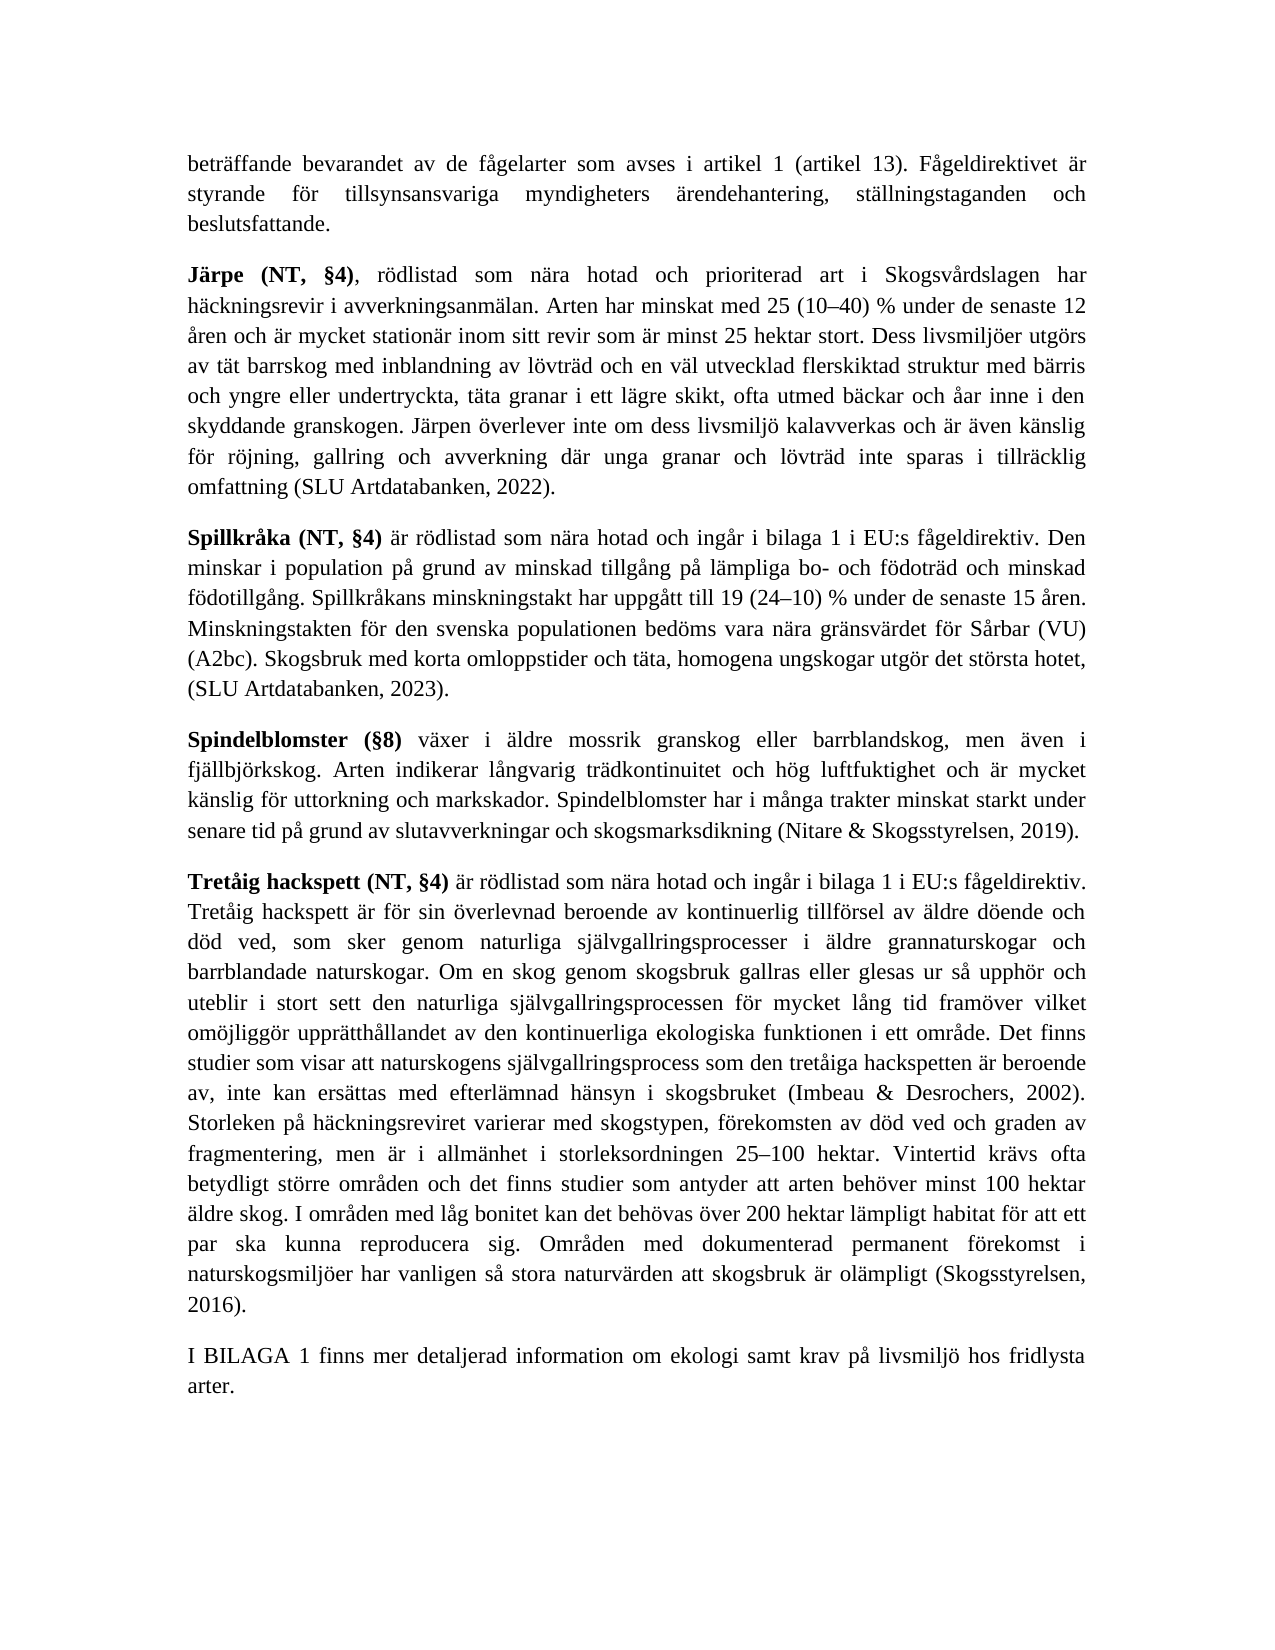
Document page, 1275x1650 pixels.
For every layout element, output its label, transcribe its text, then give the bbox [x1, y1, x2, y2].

text Järpe (NT, §4), rödlistad som nära hotad och prioriterad art i Skogsvårdslagen har häckningsrevir i avverkningsanmälan. Arten har minskat med 25 (10–40) % under de senaste 12 åren och är mycket stationär inom sitt revir som är minst 25 hektar stort. Dess livsmiljöer utgörs av tät barrskog med inblandning av lövträd och en väl utvecklad flerskiktad struktur med bärris och yngre eller undertryckta, täta granar i ett lägre skikt, ofta utmed bäckar och åar inne i den skyddande granskogen. Järpen överlever inte om dess livsmiljö kalavverkas och är även känslig för röjning, gallring och avverkning där unga granar och lövträd inte sparas i tillräcklig omfattning (SLU Artdatabanken, 2022). [187, 261, 1087, 499]
text I BILAGA 1 finns mer detaljerad information om ekologi samt krav på livsmiljö hos fridlysta arter. [187, 1342, 1087, 1398]
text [187, 150, 1087, 237]
text Spillkråka (NT, §4) är rödlistad som nära hotad och ingår i bilaga 1 i EU:s fågeldirektiv. Den minskar i population på grund av minskad tillgång på lämpliga bo- och födoträd och minskad födotillgång. Spillkråkans minskningstakt har uppgått till 19 (24–10) % under de senaste 15 åren. Minskningstakten för den svenska populationen bedöms vara nära gränsvärdet för Sårbar (VU) (A2bc). Skogsbruk med korta omloppstider och täta, homogena ungskogar utgör det största hotet, (SLU Artdatabanken, 2023). [187, 524, 1087, 701]
text Tretåig hackspett (NT, §4) är rödlistad som nära hotad och ingår i bilaga 1 i EU:s fågeldirektiv. Tretåig hackspett är för sin överlevnad beroende av kontinuerlig tillförsel av äldre döende och död ved, som sker genom naturliga självgallringsprocesser i äldre grannaturskogar och barrblandade naturskogar. Om en skog genom skogsbruk gallras eller glesas ur så upphör och uteblir i stort sett den naturliga självgallringsprocessen för mycket lång tid framöver vilket omöjliggör upprätthållandet av den kontinuerliga ekologiska funktionen i ett område. Det finns studier som visar att naturskogens självgallringsprocess som den tretåiga hackspetten är beroende av, inte kan ersättas med efterlämnad hänsyn i skogsbruket (Imbeau & Desrochers, 2002). Storleken på häckningsreviret varierar med skogstypen, förekomsten av död ved och graden av fragmentering, men är i allmänhet i storleksordningen 25–100 hektar. Vintertid krävs ofta betydligt större områden och det finns studier som antyder att arten behöver minst 100 hektar äldre skog. I områden med låg bonitet kan det behövas över 200 hektar lämpligt habitat för att ett par ska kunna reproducera sig. Områden med dokumenterad permanent förekomst i naturskogsmiljöer har vanligen så stora naturvärden att skogsbruk är olämpligt (Skogsstyrelsen, 2016). [187, 868, 1087, 1317]
text Spindelblomster (§8) växer i äldre mossrik granskog eller barrblandskog, men även i fjällbjörkskog. Arten indikerar långvarig trädkontinuitet och hög luftfuktighet och är mycket känslig för uttorkning och markskador. Spindelblomster har i många trakter minskat starkt under senare tid på grund av slutavverkningar och skogsmarksdikning (Nitare & Skogsstyrelsen, 2019). [187, 726, 1087, 843]
